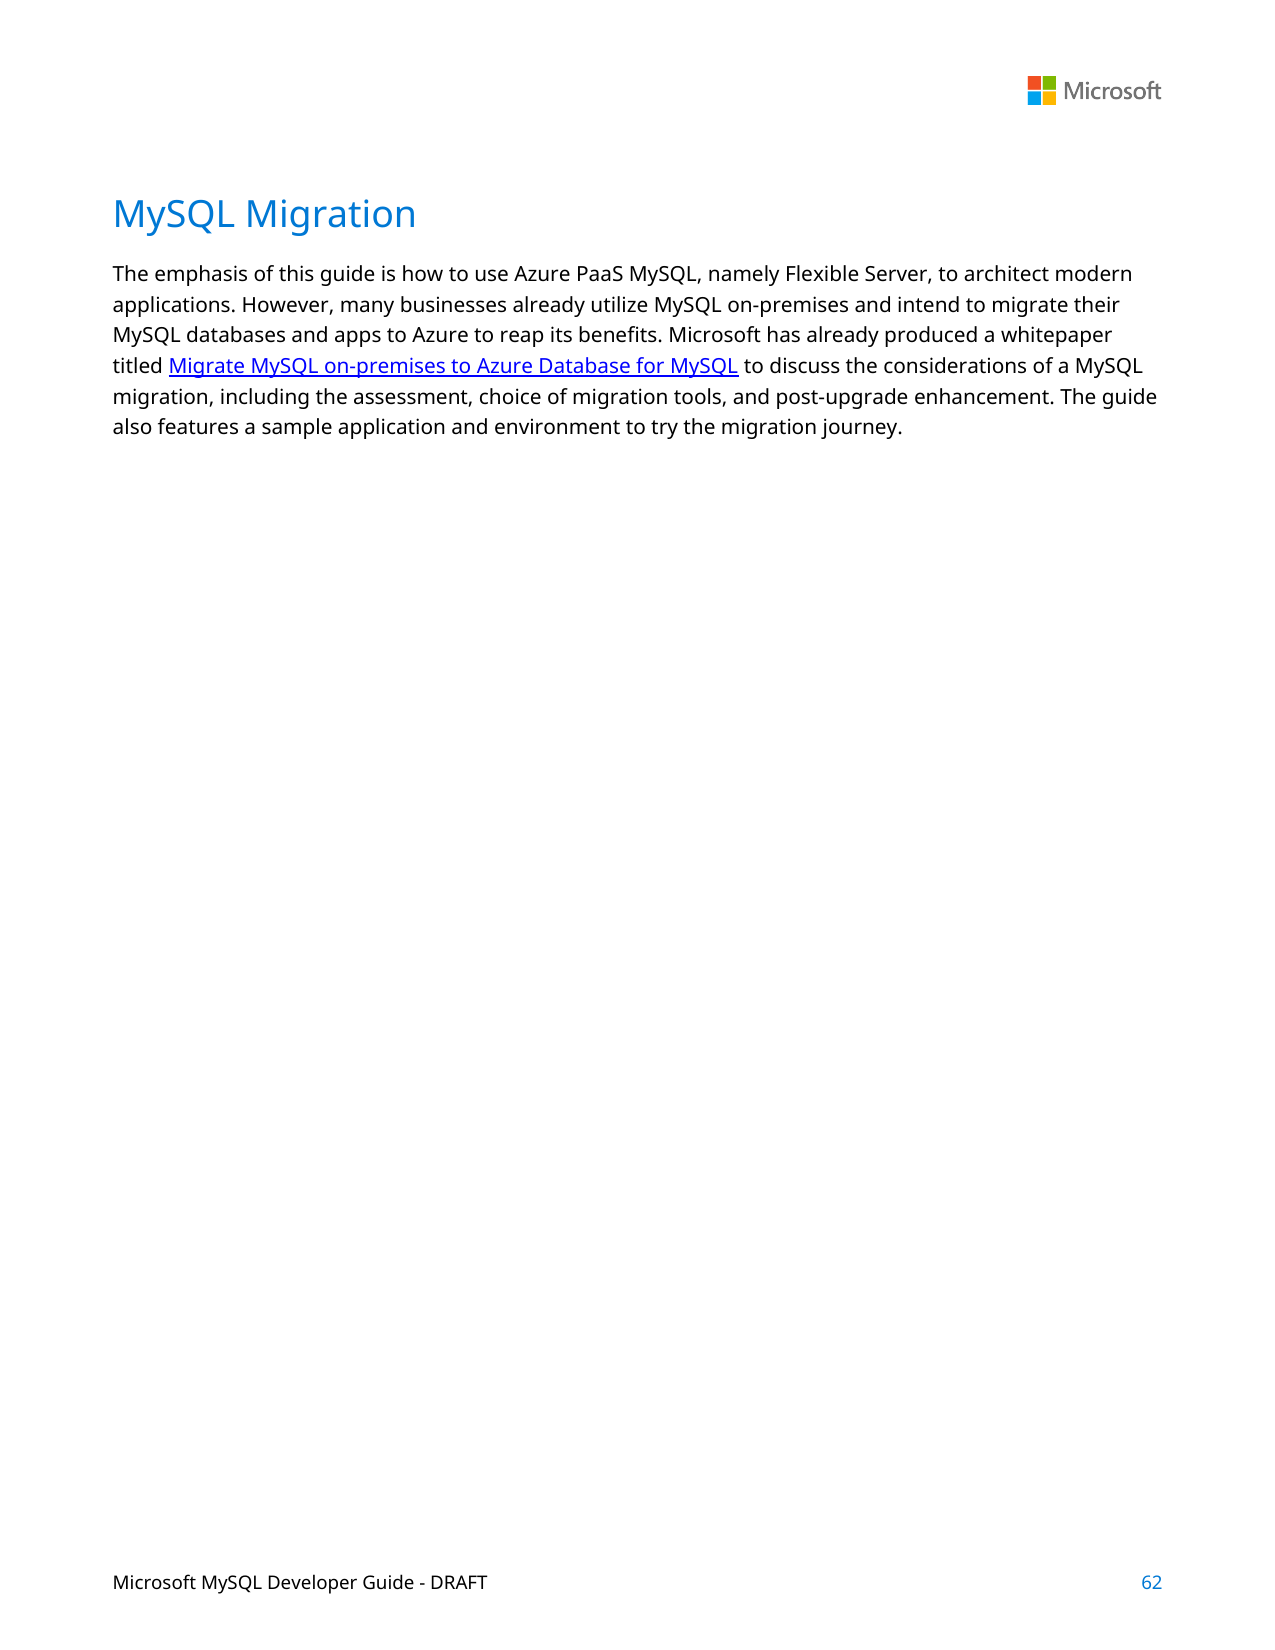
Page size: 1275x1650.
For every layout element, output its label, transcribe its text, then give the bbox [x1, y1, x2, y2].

picture [1026, 75, 1163, 107]
text The emphasis of this guide is how to use Azure PaaS MySQL, namely Flexible Server, to architect modern applications. However, many businesses already utilize MySQL on-premises and intend to migrate their MySQL databases and apps to Azure to reap its benefits. Microsoft has already produced a whitepaper titled Migrate MySQL on-premises to Azure Database for MySQL to discuss the considerations of a MySQL migration, including the assessment, choice of migration tools, and post-upgrade enhancement. The guide also features a sample application and environment to try the migration journey. [112, 259, 1162, 441]
subtitle MySQL Migration [112, 187, 1162, 238]
